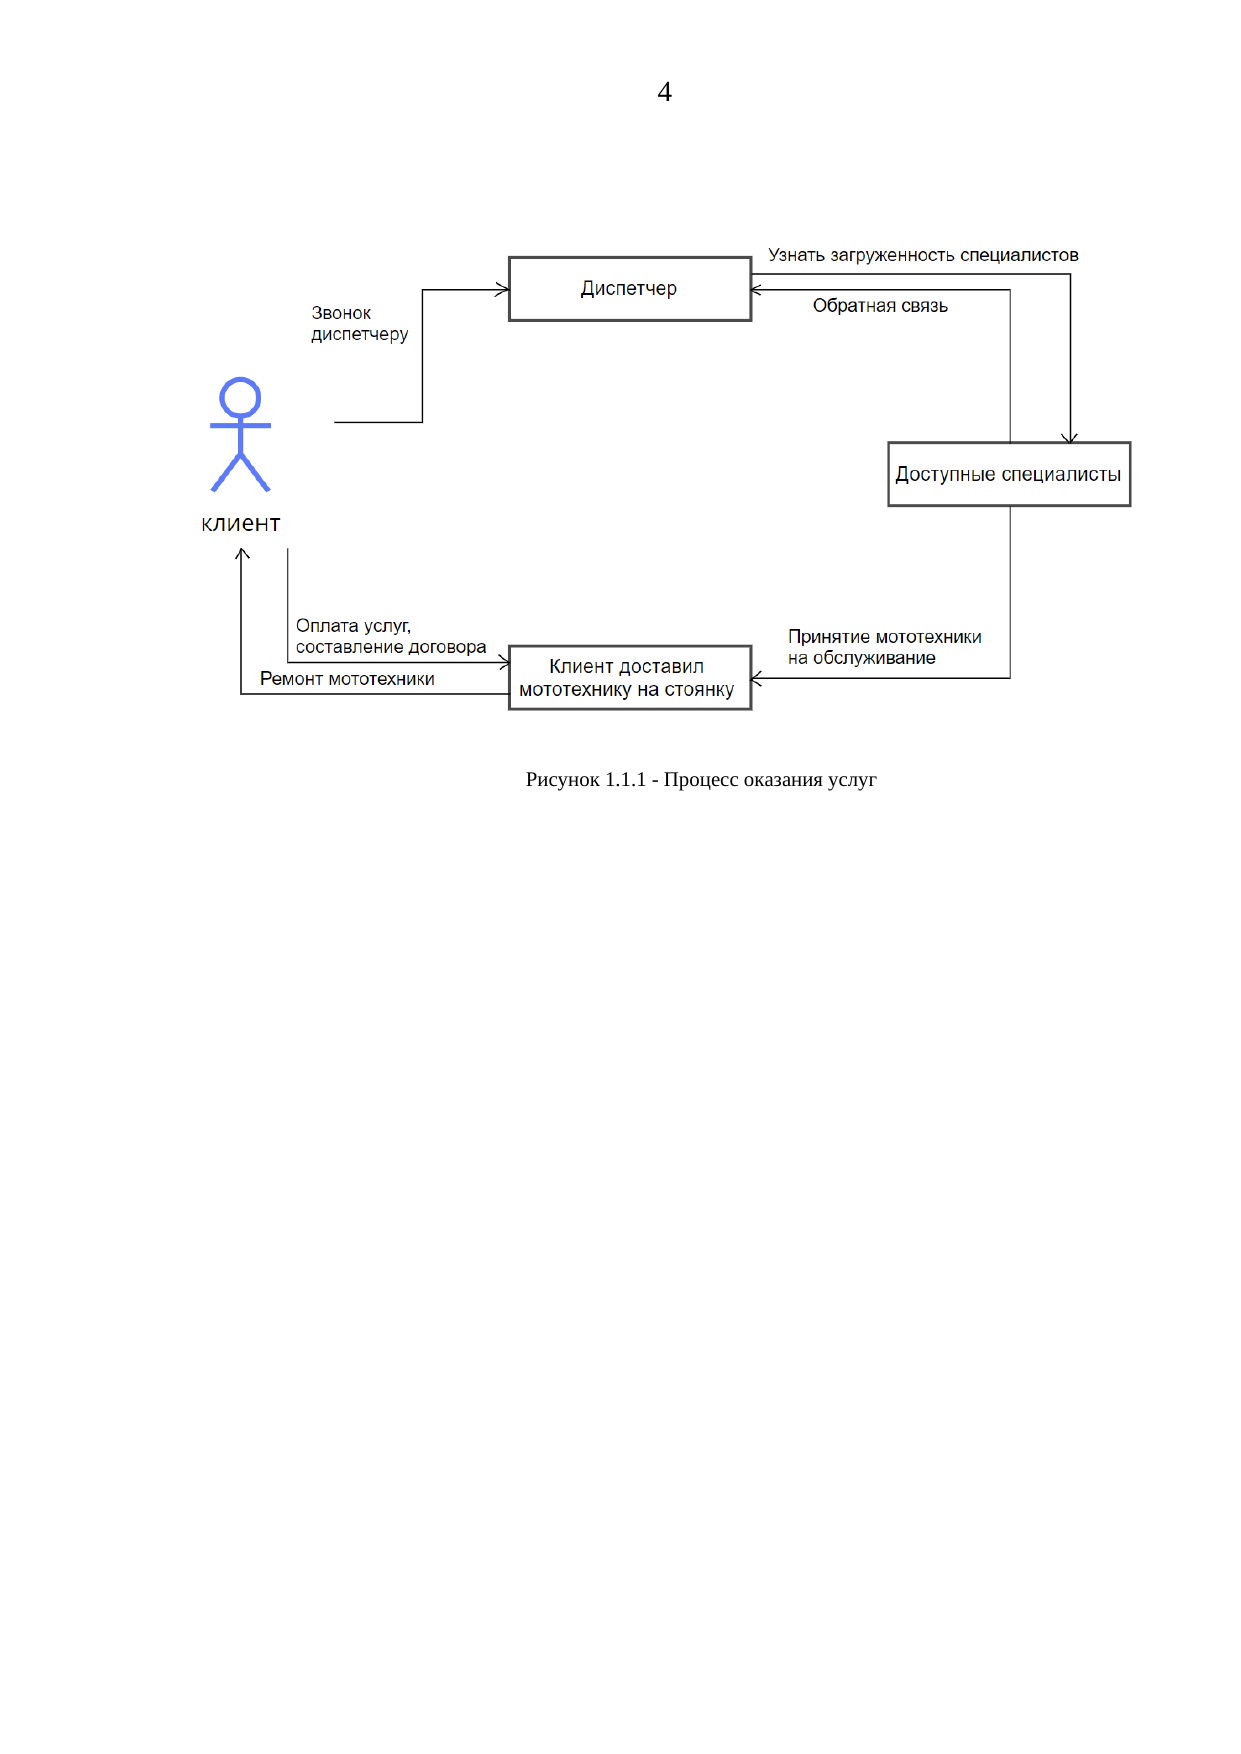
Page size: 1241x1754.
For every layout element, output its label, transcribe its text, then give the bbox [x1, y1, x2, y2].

picture [177, 207, 1152, 734]
